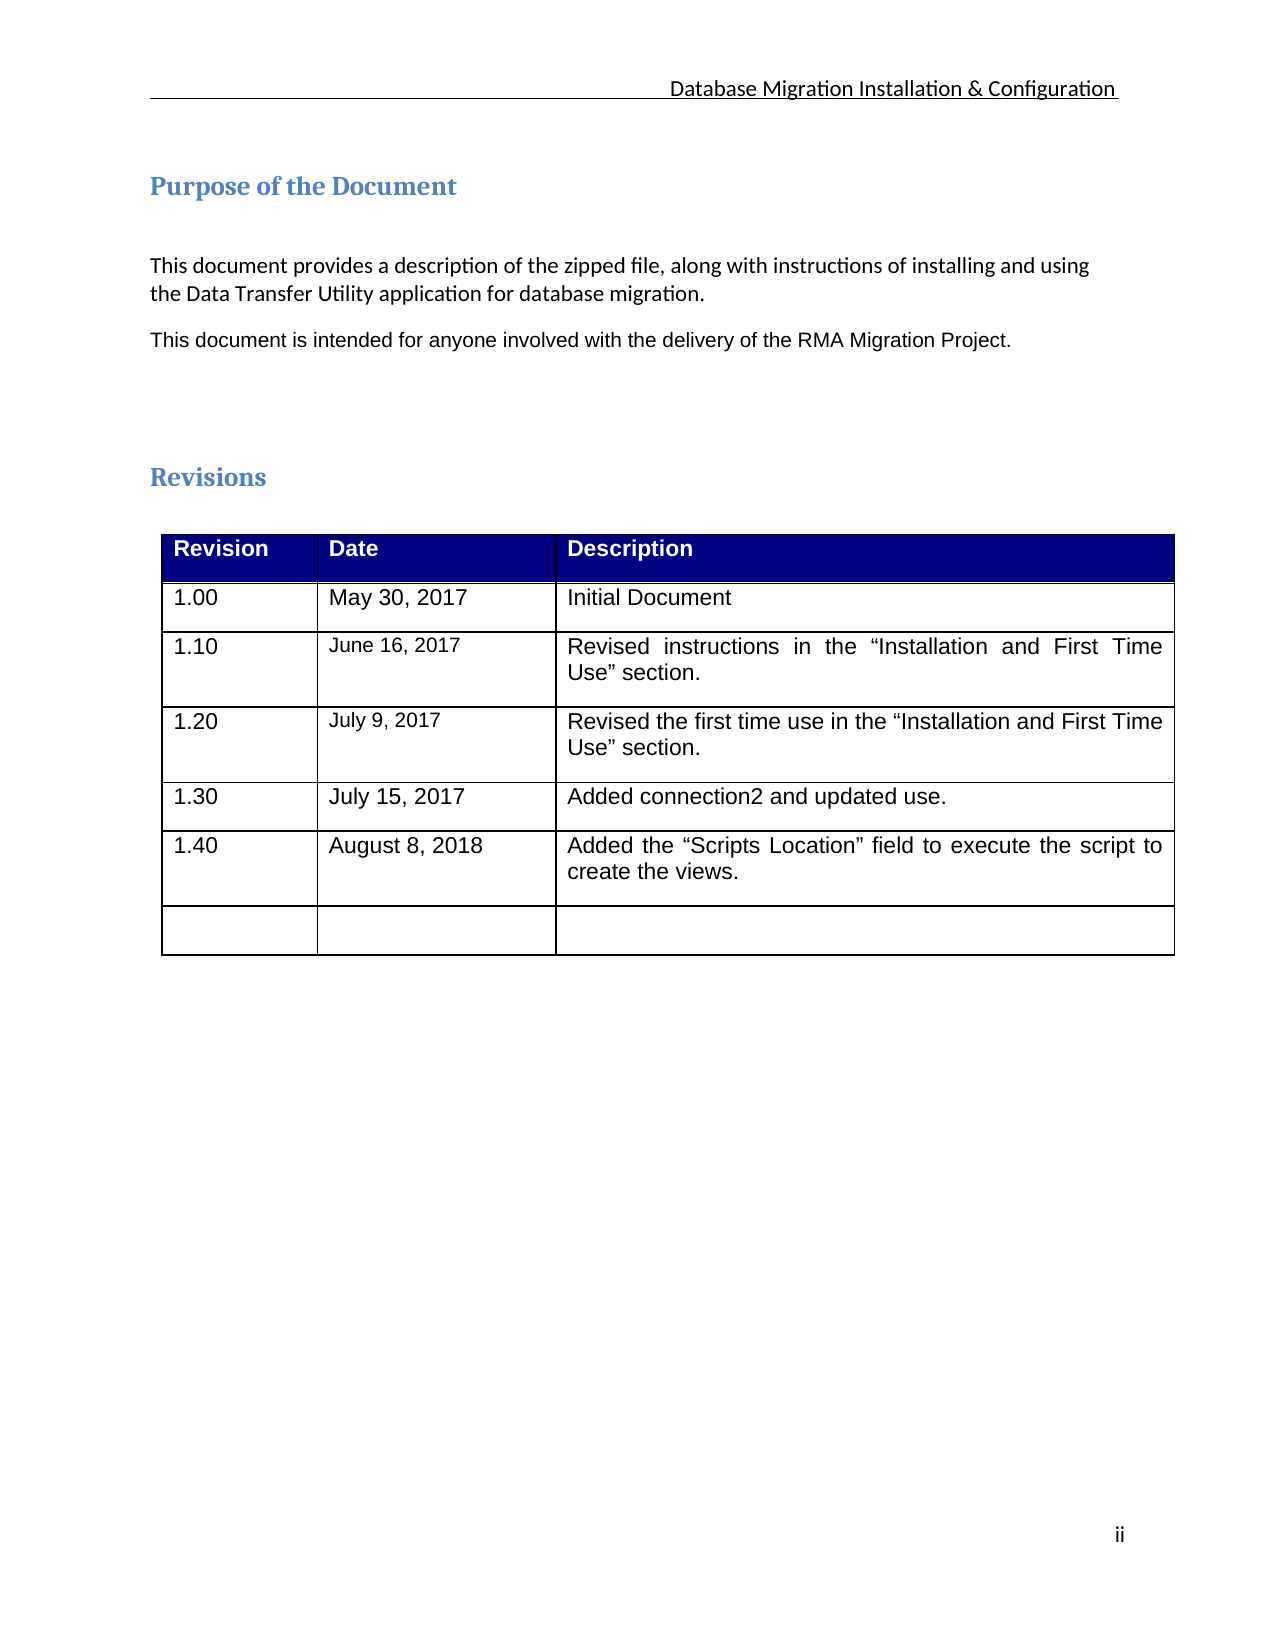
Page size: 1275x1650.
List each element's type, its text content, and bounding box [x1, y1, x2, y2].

table_cell 1.10 [163, 633, 317, 706]
table_cell Added the “Scripts Location” field to execute the script to create the views. [557, 832, 1174, 905]
text This document is intended for anyone involved with the delivery of the RMA Migration Project. [150, 328, 1125, 352]
table_cell June 16, 2017 [318, 633, 555, 706]
table_cell May 30, 2017 [318, 584, 555, 631]
table_header Description [557, 535, 1174, 582]
table_cell Added connection2 and updated use. [557, 783, 1174, 830]
table_cell Initial Document [557, 584, 1174, 631]
table_cell [318, 907, 555, 954]
table_cell July 9, 2017 [318, 708, 555, 781]
table_cell August 8, 2018 [318, 832, 555, 905]
text This document provides a description of the zipped file, along with instructions of installing and using the Data Transfer Utility application for database migration. [150, 251, 1125, 307]
table_cell 1.20 [163, 708, 317, 781]
subtitle Purpose of the Document [150, 171, 1125, 202]
subtitle Revisions [150, 462, 1125, 493]
table_cell [557, 907, 1174, 954]
table_cell Revised instructions in the “Installation and First Time Use” section. [557, 633, 1174, 706]
table_cell [163, 907, 317, 954]
table_header Revision [163, 535, 317, 582]
table_cell July 15, 2017 [318, 783, 555, 830]
table_cell 1.00 [163, 584, 317, 631]
table_cell 1.40 [163, 832, 317, 905]
table_cell 1.30 [163, 783, 317, 830]
table_header Date [318, 535, 555, 582]
table_cell Revised the first time use in the “Installation and First Time Use” section. [557, 708, 1174, 781]
